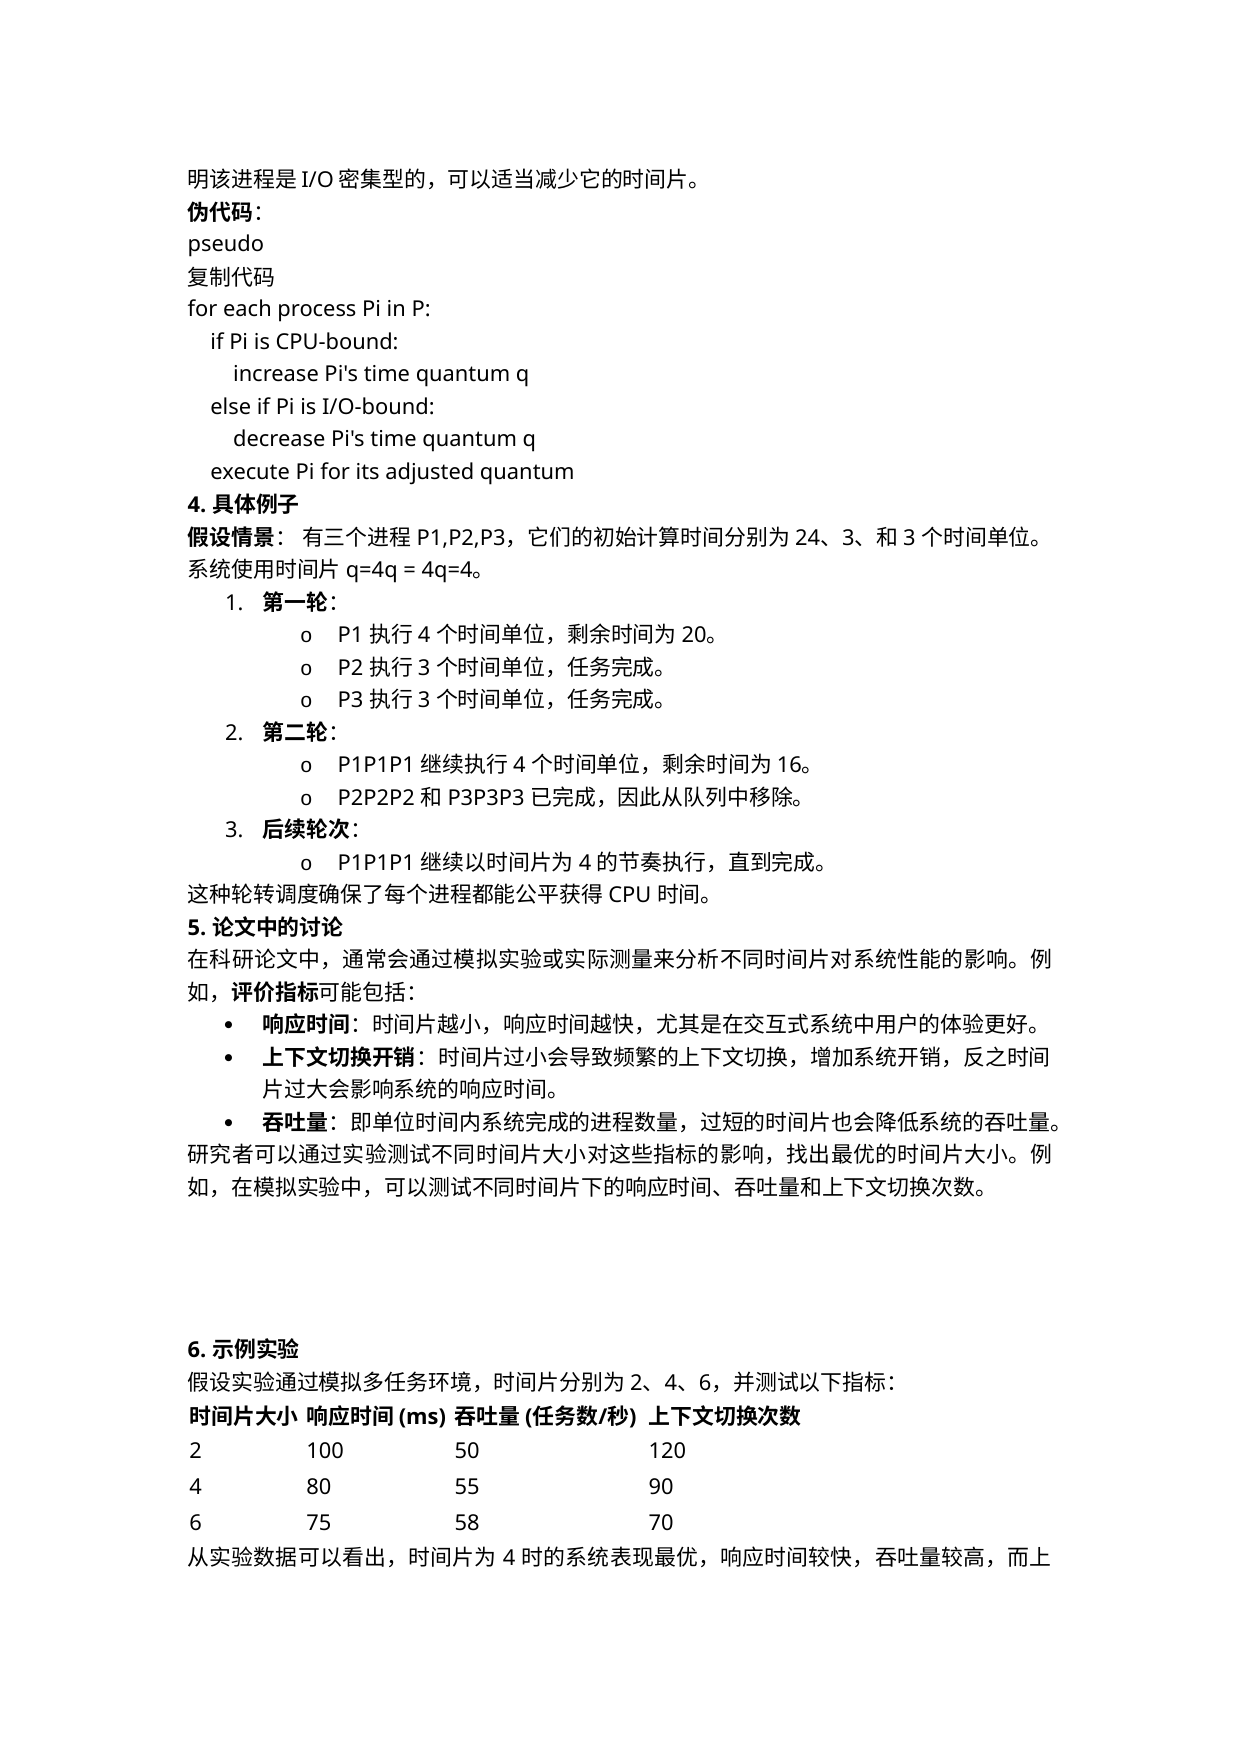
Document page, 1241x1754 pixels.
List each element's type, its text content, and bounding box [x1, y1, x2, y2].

list P3 执行 3 个时间单位，任务完成。 [300, 682, 1053, 714]
table_cell 75 [305, 1504, 453, 1539]
table_cell 120 [647, 1433, 808, 1468]
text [187, 1539, 1053, 1572]
text decrease Pi's time quantum q [187, 422, 1053, 454]
text 假设情景： 有三个进程 P1,P2,P3，它们的初始计算时间分别为 24、3、和 3 个时间单位。系统使用时间片 q=4q = 4q=4。 [187, 519, 1053, 584]
table_header 上下文切换次数 [647, 1397, 808, 1433]
text for each process Pi in P: [187, 292, 1053, 324]
table_cell 90 [647, 1468, 808, 1504]
text if Pi is CPU-bound: [187, 324, 1053, 357]
list 第一轮： [225, 584, 1053, 617]
text pseudo [187, 227, 1053, 259]
text execute Pi for its adjusted quantum [187, 454, 1053, 487]
text 4. 具体例子 [187, 487, 1053, 519]
text 这种轮转调度确保了每个进程都能公平获得 CPU 时间。 [187, 877, 1053, 909]
text 在科研论文中，通常会通过模拟实验或实际测量来分析不同时间片对系统性能的影响。例如，评价指标可能包括： [187, 942, 1053, 1007]
table_cell 6 [188, 1504, 304, 1539]
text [187, 162, 1053, 194]
list 响应时间：时间片越小，响应时间越快，尤其是在交互式系统中用户的体验更好。 [225, 1007, 1053, 1039]
table_header 吞吐量 (任务数/秒) [453, 1397, 647, 1433]
text 复制代码 [187, 259, 1053, 292]
list P2P2P2 和 P3P3P3 已完成，因此从队列中移除。 [300, 779, 1053, 812]
table_cell 2 [188, 1433, 304, 1468]
text 伪代码： [187, 194, 1053, 227]
list P1 执行 4 个时间单位，剩余时间为 20。 [300, 617, 1053, 649]
table_cell 4 [188, 1468, 304, 1504]
text 6. 示例实验 [187, 1332, 1053, 1364]
list 后续轮次： [225, 812, 1053, 844]
list 上下文切换开销：时间片过小会导致频繁的上下文切换，增加系统开销，反之时间片过大会影响系统的响应时间。 [225, 1039, 1053, 1104]
table_cell 80 [305, 1468, 453, 1504]
text 研究者可以通过实验测试不同时间片大小对这些指标的影响，找出最优的时间片大小。例如，在模拟实验中，可以测试不同时间片下的响应时间、吞吐量和上下文切换次数。 [187, 1137, 1053, 1202]
table_cell 58 [453, 1504, 647, 1539]
text increase Pi's time quantum q [187, 357, 1053, 389]
table_cell 100 [305, 1433, 453, 1468]
text 假设实验通过模拟多任务环境，时间片分别为 2、4、6，并测试以下指标： [187, 1364, 1053, 1397]
list 吞吐量：即单位时间内系统完成的进程数量，过短的时间片也会降低系统的吞吐量。 [225, 1104, 1053, 1137]
table_cell 70 [647, 1504, 808, 1539]
text else if Pi is I/O-bound: [187, 389, 1053, 422]
list P2 执行 3 个时间单位，任务完成。 [300, 649, 1053, 682]
table_cell 55 [453, 1468, 647, 1504]
table_cell 50 [453, 1433, 647, 1468]
list P1P1P1 继续以时间片为 4 的节奏执行，直到完成。 [300, 844, 1053, 877]
table_header 响应时间 (ms) [305, 1397, 453, 1433]
list 第二轮： [225, 714, 1053, 747]
table_header 时间片大小 [188, 1397, 304, 1433]
text 5. 论文中的讨论 [187, 909, 1053, 942]
list P1P1P1 继续执行 4 个时间单位，剩余时间为 16。 [300, 747, 1053, 779]
